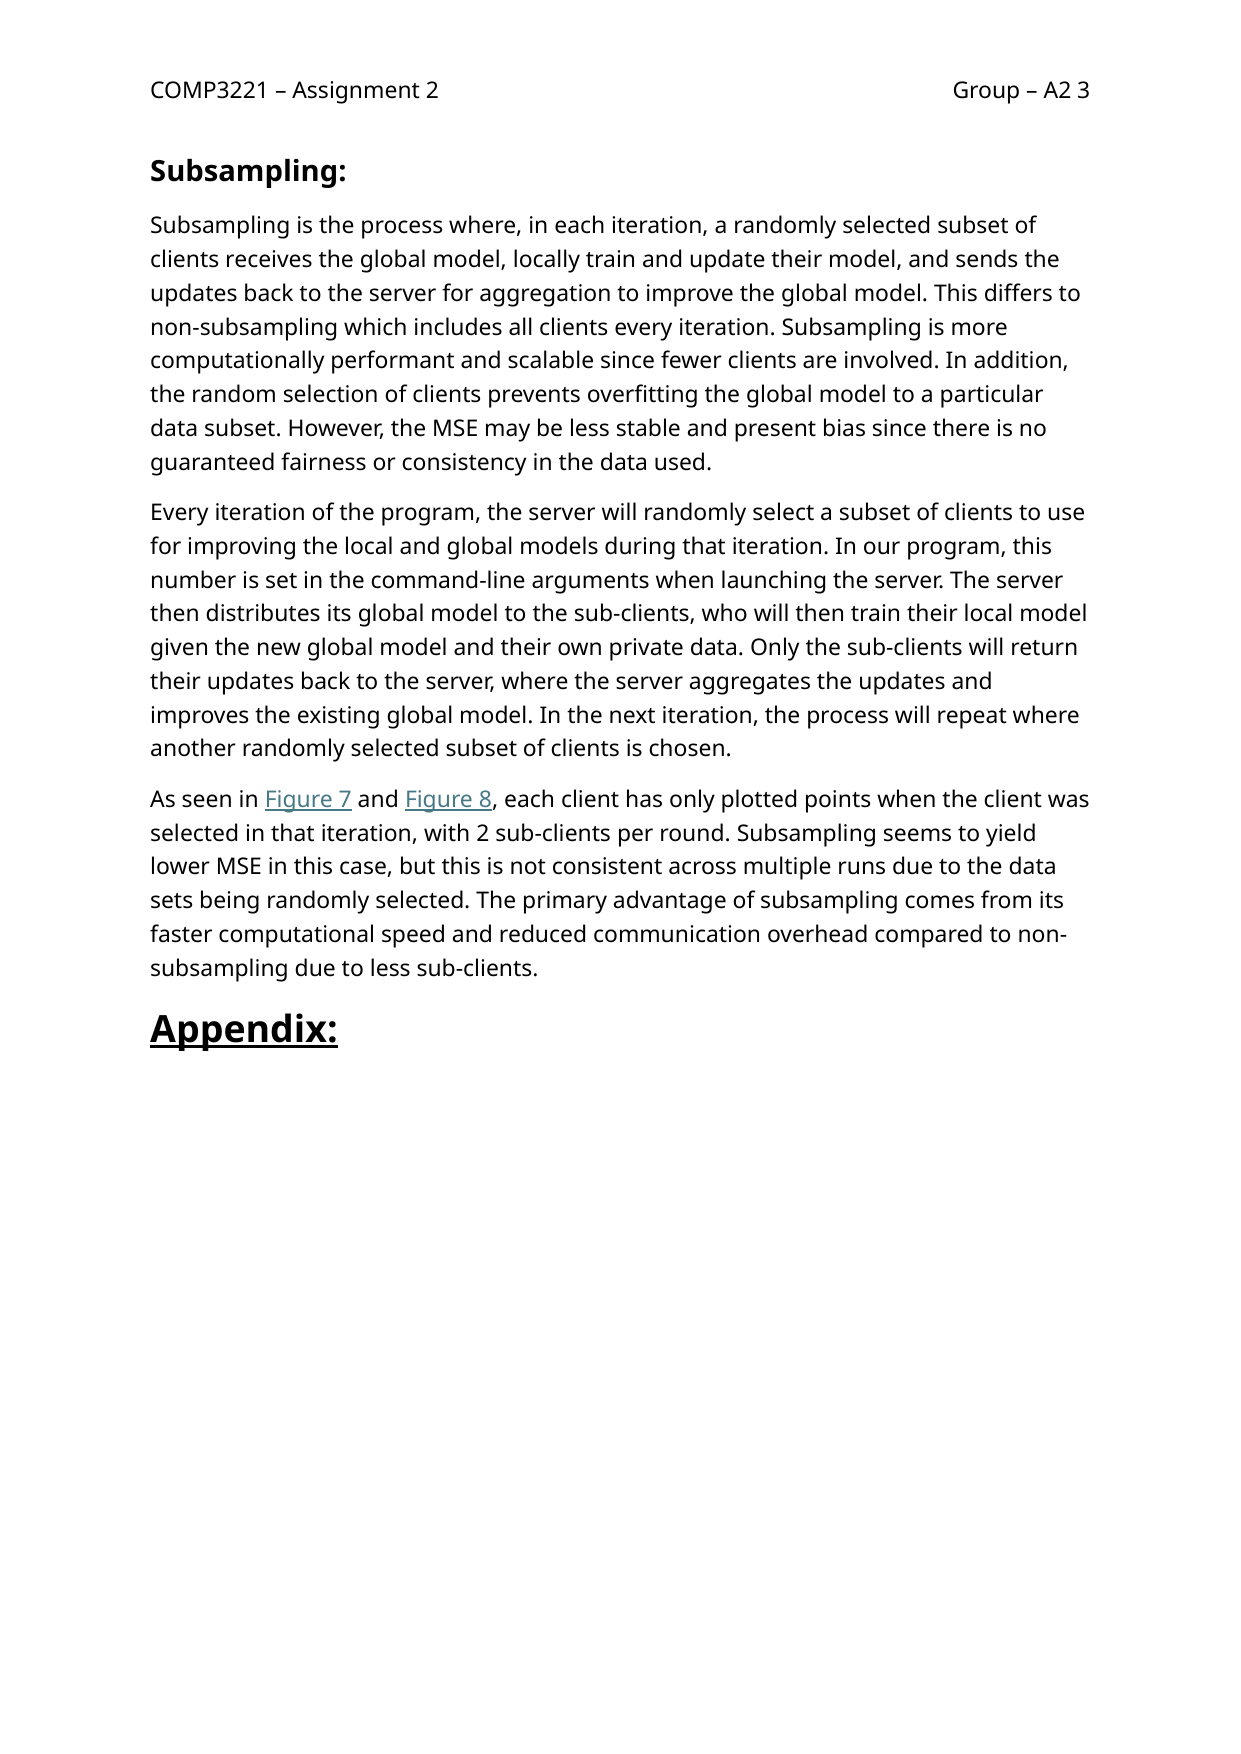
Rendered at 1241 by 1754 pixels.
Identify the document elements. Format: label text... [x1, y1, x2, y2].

text Subsampling is the process where, in each iteration, a randomly selected subset of clients receives the global model, locally train and update their model, and sends the updates back to the server for aggregation to improve the global model. This differs to non-subsampling which includes all clients every iteration. Subsampling is more computationally performant and scalable since fewer clients are involved. In addition, the random selection of clients prevents overfitting the global model to a particular data subset. However, the MSE may be less stable and present bias since there is no guaranteed fairness or consistency in the data used. [150, 209, 1090, 477]
text Subsampling: [150, 150, 1090, 190]
text Every iteration of the program, the server will randomly select a subset of clients to use for improving the local and global models during that iteration. In our program, this number is set in the command-line arguments when launching the server. The server then distributes its global model to the sub-clients, who will then train their local model given the new global model and their own private data. Only the sub-clients will return their updates back to the server, where the server aggregates the updates and improves the existing global model. In the next iteration, the process will repeat where another randomly selected subset of clients is chosen. [150, 496, 1090, 764]
text As seen in Figure 7 and Figure 8, each client has only plotted points when the client was selected in that iteration, with 2 sub-clients per round. Subsampling seems to yield lower MSE in this case, but this is not consistent across multiple runs due to the data sets being randomly selected. The primary advantage of subsampling comes from its faster computational speed and reduced communication overhead compared to non-subsampling due to less sub-clients. [150, 783, 1090, 983]
text Appendix: [150, 1002, 1090, 1053]
